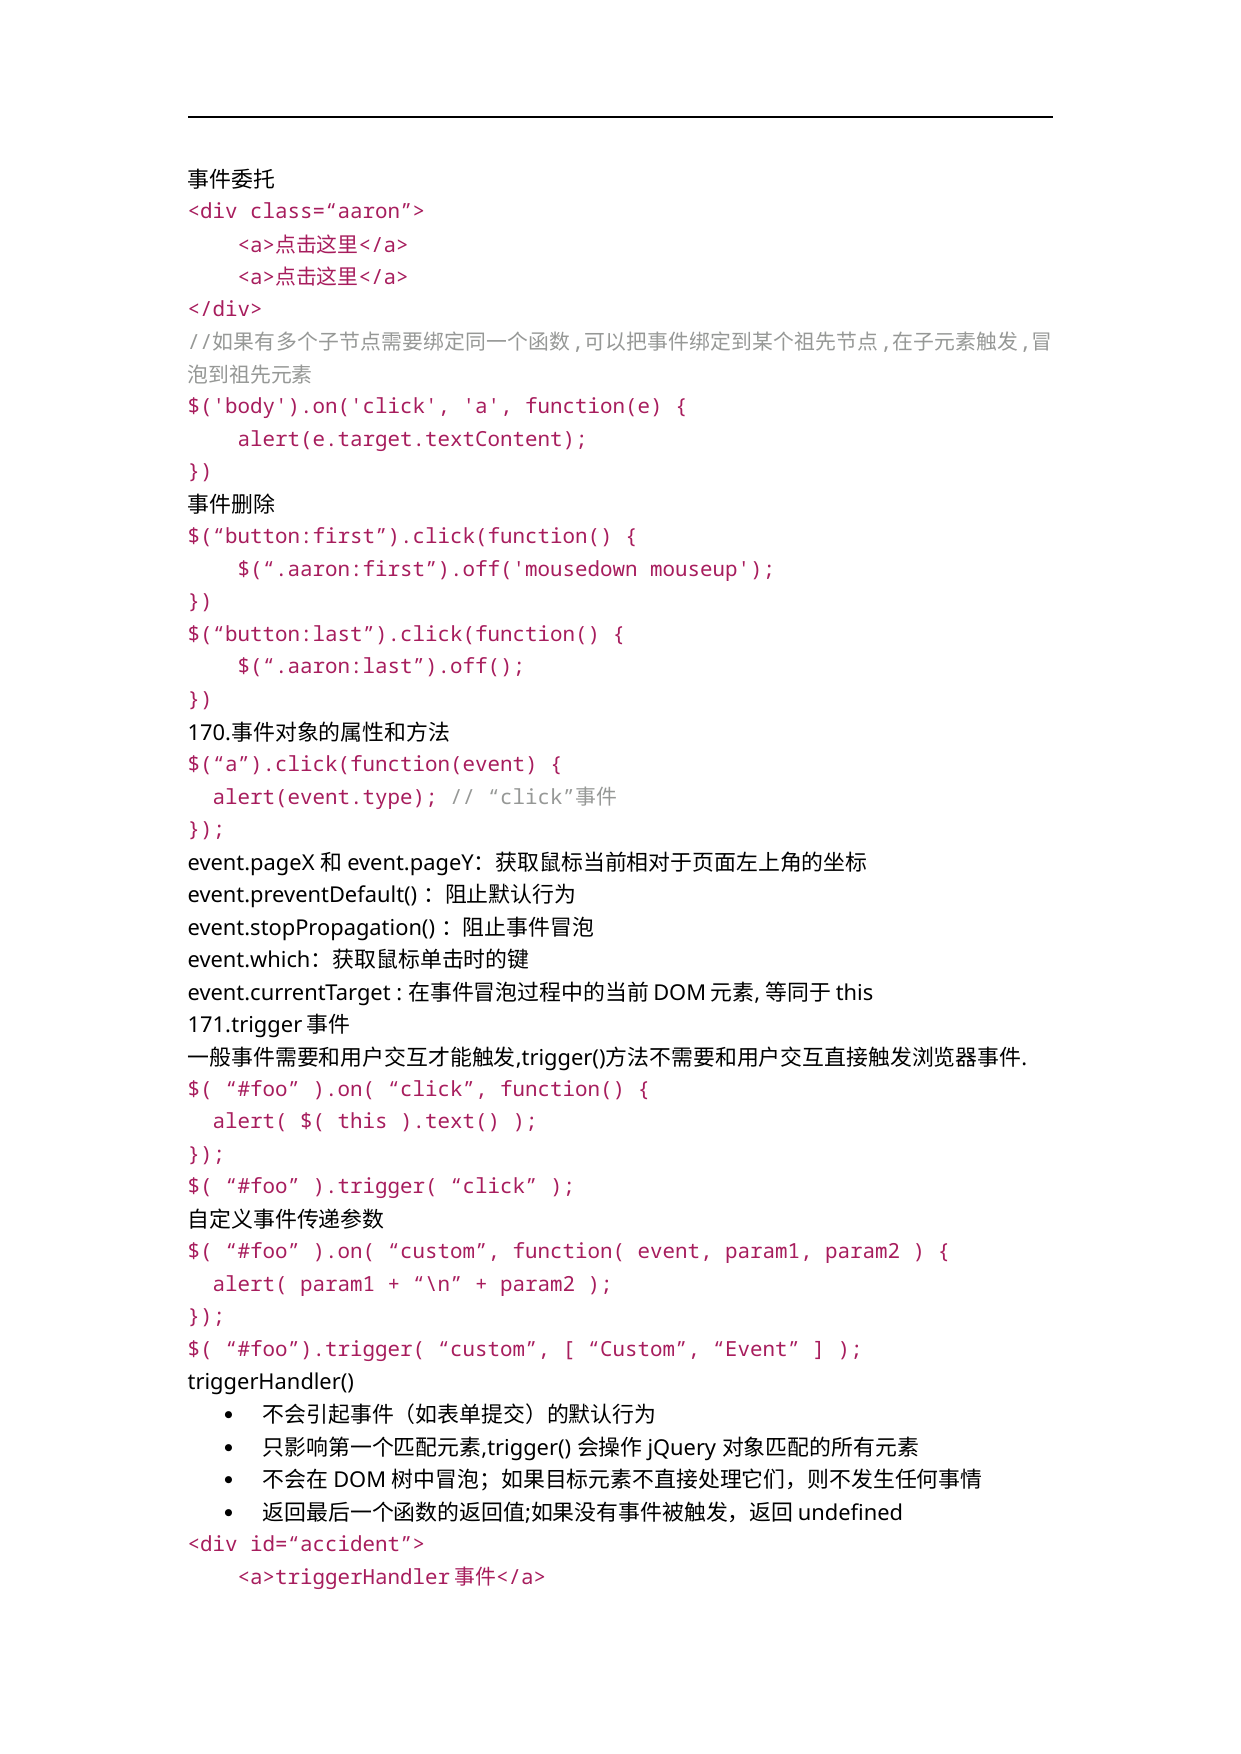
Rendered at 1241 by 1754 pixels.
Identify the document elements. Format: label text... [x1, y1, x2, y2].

text $(“button:first”).click(function() { [187, 519, 1053, 552]
list 事件对象的属性和方法 [187, 714, 1053, 747]
text //如果有多个子节点需要绑定同一个函数,可以把事件绑定到某个祖先节点,在子元素触发,冒泡到祖先元素 [187, 324, 1053, 389]
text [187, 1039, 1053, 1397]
text <a>点击这里</a> [187, 227, 1053, 259]
text $(“.aaron:first”).off('mousedown mouseup'); [187, 552, 1053, 584]
text alert(e.target.textContent); [187, 422, 1053, 454]
text }) [187, 682, 1053, 714]
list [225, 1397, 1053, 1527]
text <div class=“aaron”> [187, 194, 1053, 227]
text $(“.aaron:last”).off(); [187, 649, 1053, 682]
text event.pageX 和 event.pageY：获取鼠标当前相对于页面左上角的坐标 [187, 844, 1053, 877]
text 事件删除 [187, 487, 1053, 519]
text }); [187, 812, 1053, 844]
text $(“button:last”).click(function() { [187, 617, 1053, 649]
text }) [187, 584, 1053, 617]
text </div> [187, 292, 1053, 324]
text $('body').on('click', 'a', function(e) { [187, 389, 1053, 422]
text $(“a”).click(function(event) { [187, 747, 1053, 779]
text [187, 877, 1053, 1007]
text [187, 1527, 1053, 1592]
text alert(event.type); // “click”事件 [187, 779, 1053, 812]
text 事件委托 [187, 162, 1053, 194]
text <a>点击这里</a> [187, 259, 1053, 292]
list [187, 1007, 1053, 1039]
text }) [187, 454, 1053, 487]
